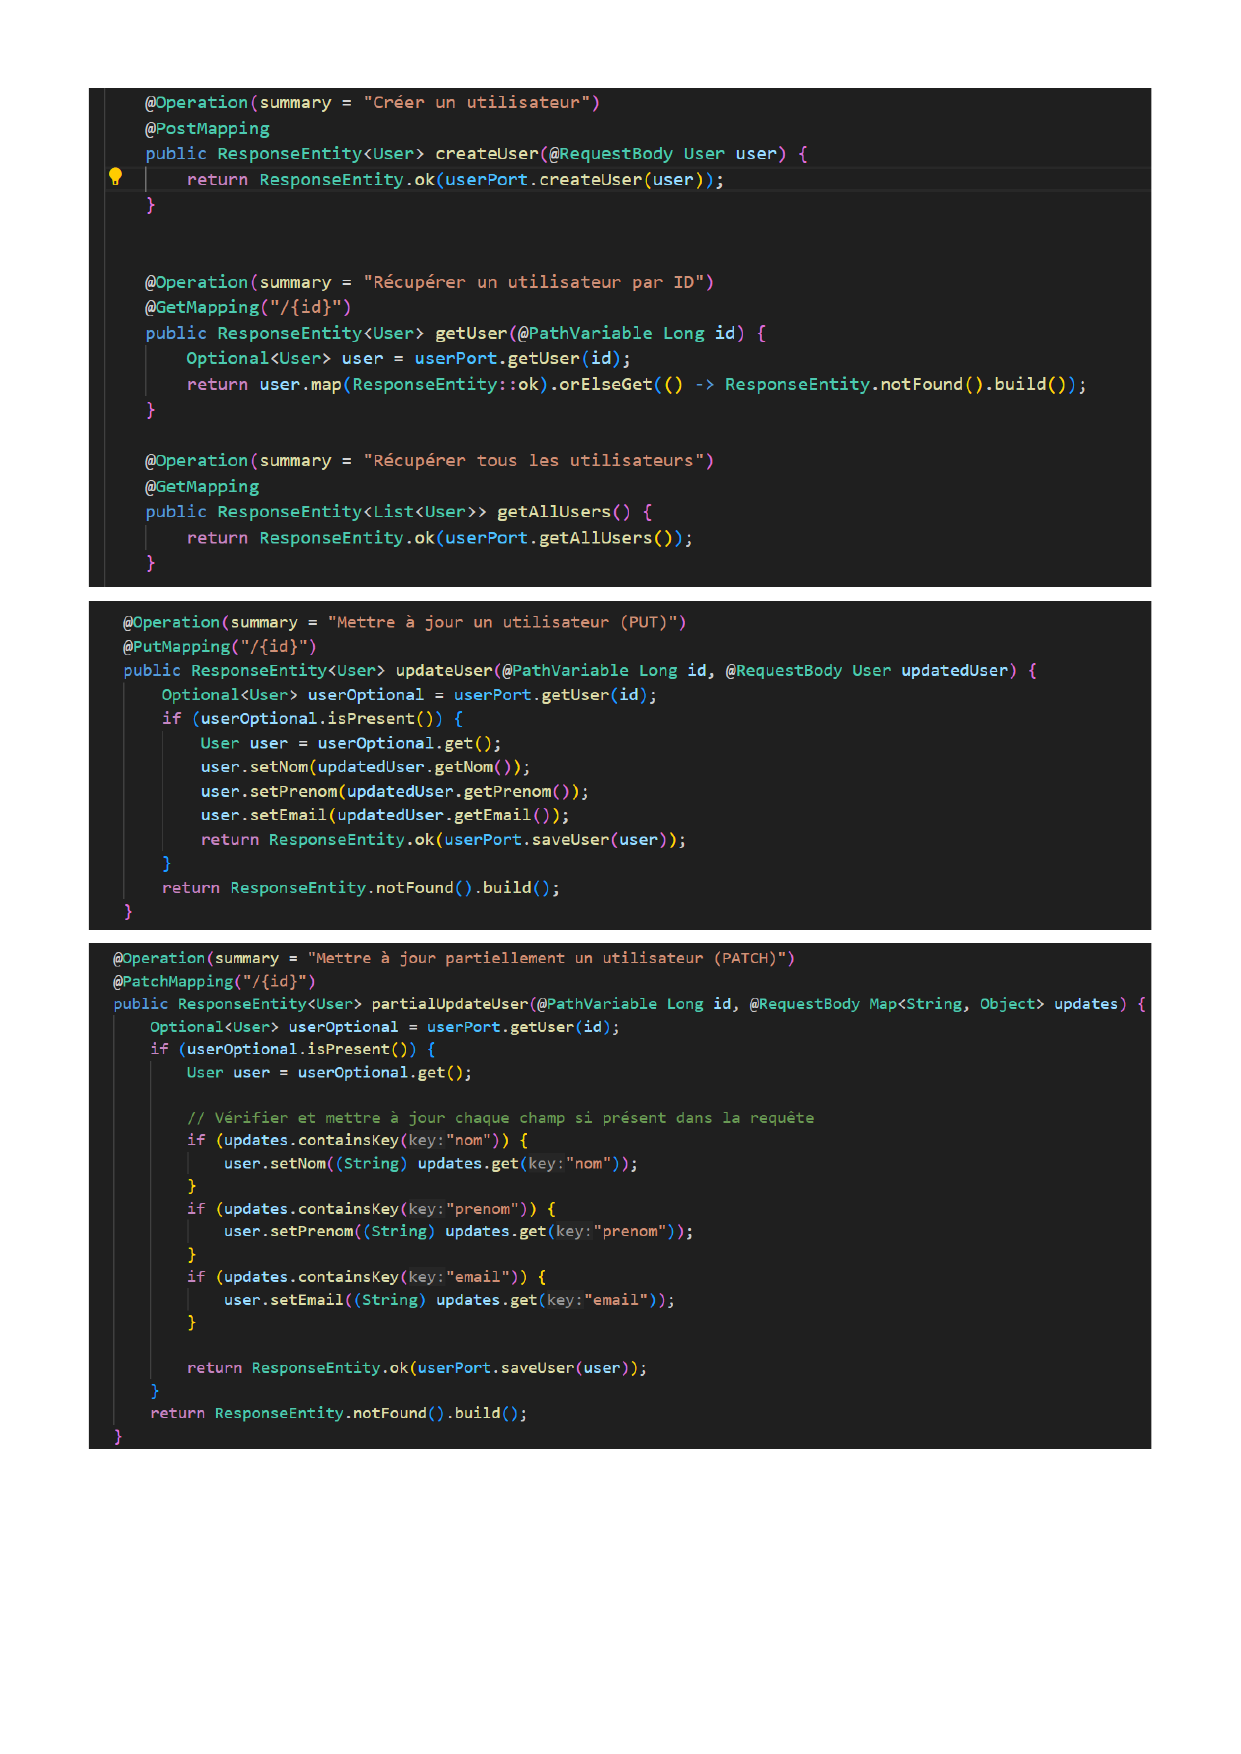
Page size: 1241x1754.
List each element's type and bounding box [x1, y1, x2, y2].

picture [88, 88, 1152, 587]
picture [88, 601, 1152, 930]
picture [88, 943, 1152, 1449]
